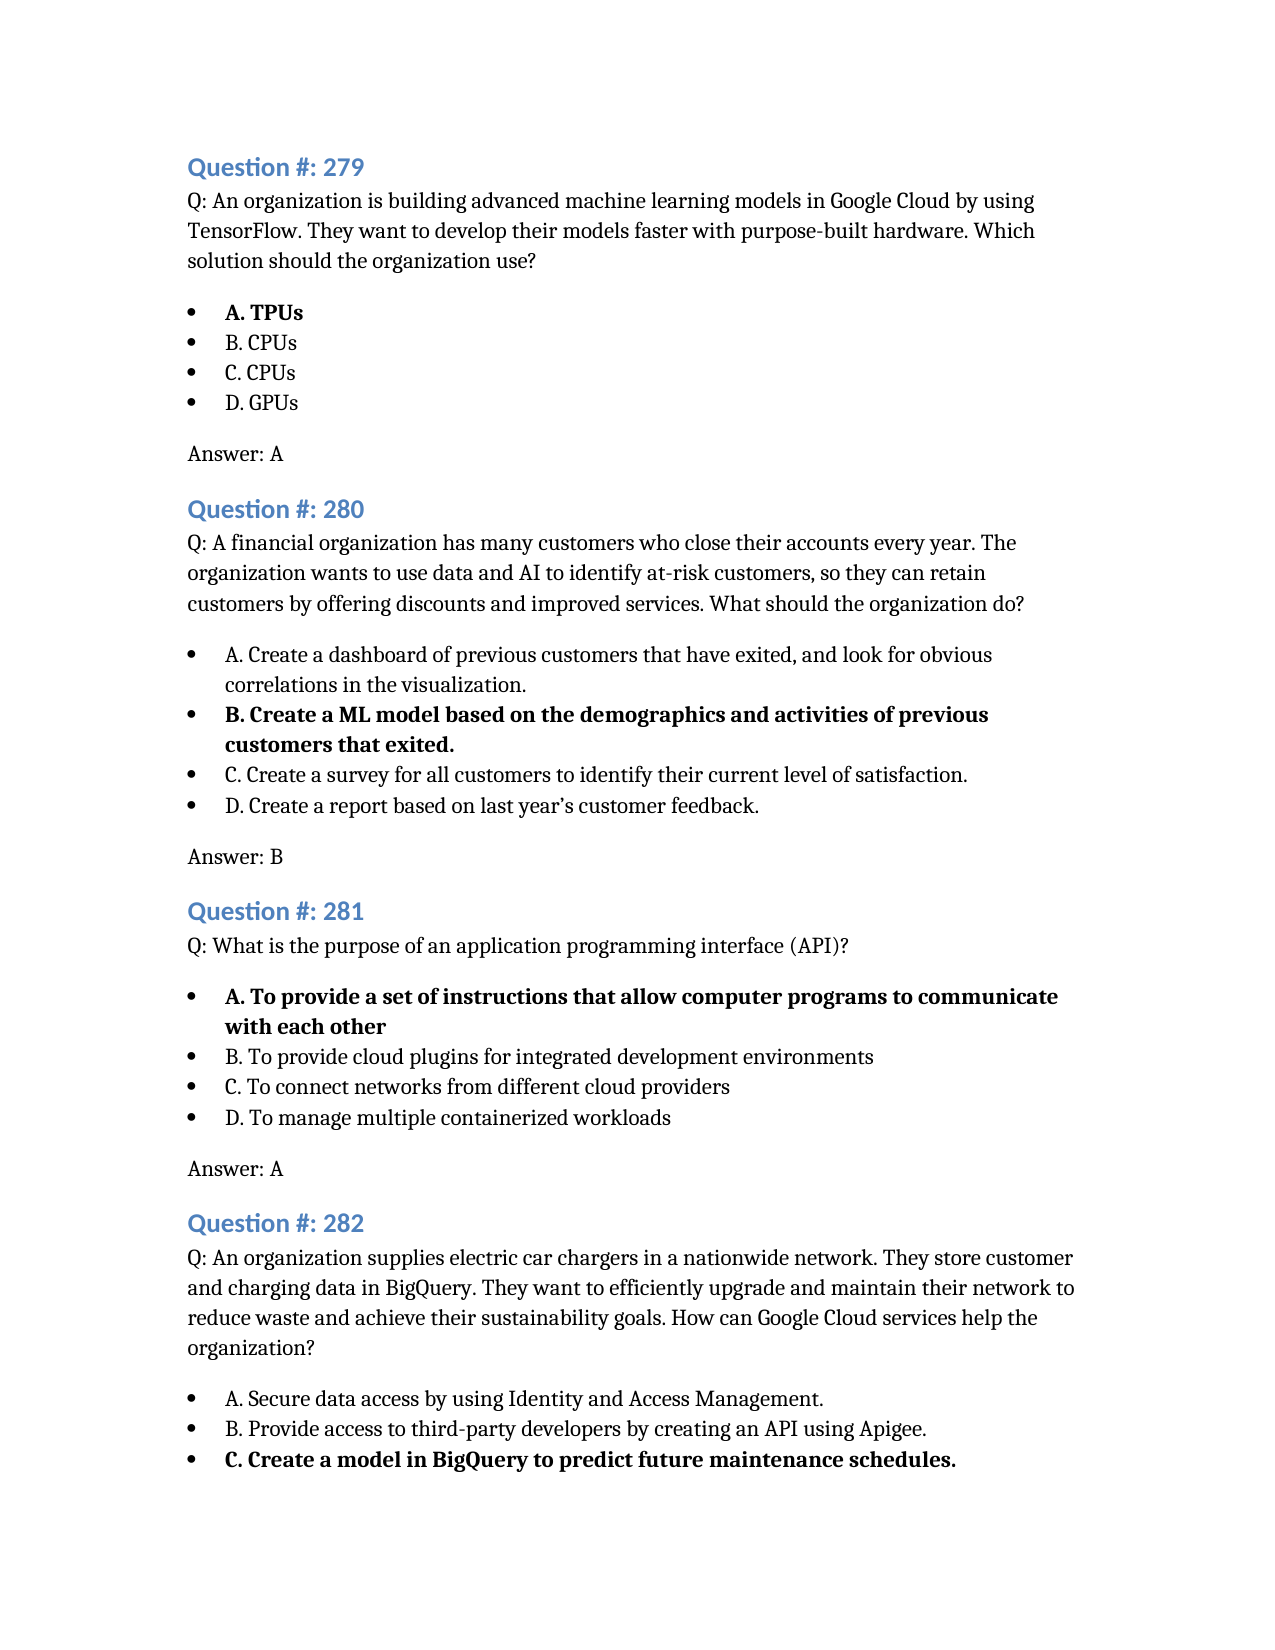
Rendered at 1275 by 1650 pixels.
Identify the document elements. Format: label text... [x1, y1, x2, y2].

list B. Create a ML model based on the demographics and activities of previous customers that exited. [187, 702, 1087, 758]
list A. To provide a set of instructions that allow computer programs to communicate with each other [187, 983, 1087, 1040]
list B. To provide cloud plugins for integrated development environments [187, 1044, 1087, 1070]
list D. To manage multiple containerized workloads [187, 1104, 1087, 1131]
list D. Create a report based on last year’s customer feedback. [187, 792, 1087, 819]
text Q: What is the purpose of an application programming interface (API)? [187, 932, 1087, 959]
text Answer: A [187, 441, 1087, 467]
text Q: An organization is building advanced machine learning models in Google Cloud by using TensorFlow. They want to develop their models faster with purpose-built hardware. Which solution should the organization use? [187, 188, 1087, 275]
subtitle Question #: 279 [187, 150, 1087, 183]
subtitle Question #: 281 [187, 894, 1087, 928]
subtitle Question #: 280 [187, 492, 1087, 525]
text Answer: B [187, 843, 1087, 870]
list D. GPUs [187, 390, 1087, 416]
list C. Create a model in BigQuery to predict future maintenance schedules. [187, 1446, 1087, 1473]
list C. To connect networks from different cloud providers [187, 1074, 1087, 1101]
list B. Provide access to third-party developers by creating an API using Apigee. [187, 1416, 1087, 1443]
list A. Secure data access by using Identity and Access Management. [187, 1386, 1087, 1412]
text Q: An organization supplies electric car chargers in a nationwide network. They store customer and charging data in BigQuery. They want to efficiently upgrade and maintain their network to reduce waste and achieve their sustainability goals. How can Google Cloud services help the organization? [187, 1244, 1087, 1361]
text Answer: A [187, 1155, 1087, 1182]
list A. Create a dashboard of previous customers that have exited, and look for obvious correlations in the visualization. [187, 641, 1087, 698]
list C. CPUs [187, 360, 1087, 386]
subtitle Question #: 282 [187, 1206, 1087, 1239]
text Q: A financial organization has many customers who close their accounts every year. The organization wants to use data and AI to identify at-risk customers, so they can retain customers by offering discounts and improved services. What should the organization do? [187, 530, 1087, 617]
list A. TPUs [187, 299, 1087, 326]
list B. CPUs [187, 329, 1087, 356]
list C. Create a survey for all customers to identify their current level of satisfaction. [187, 762, 1087, 789]
